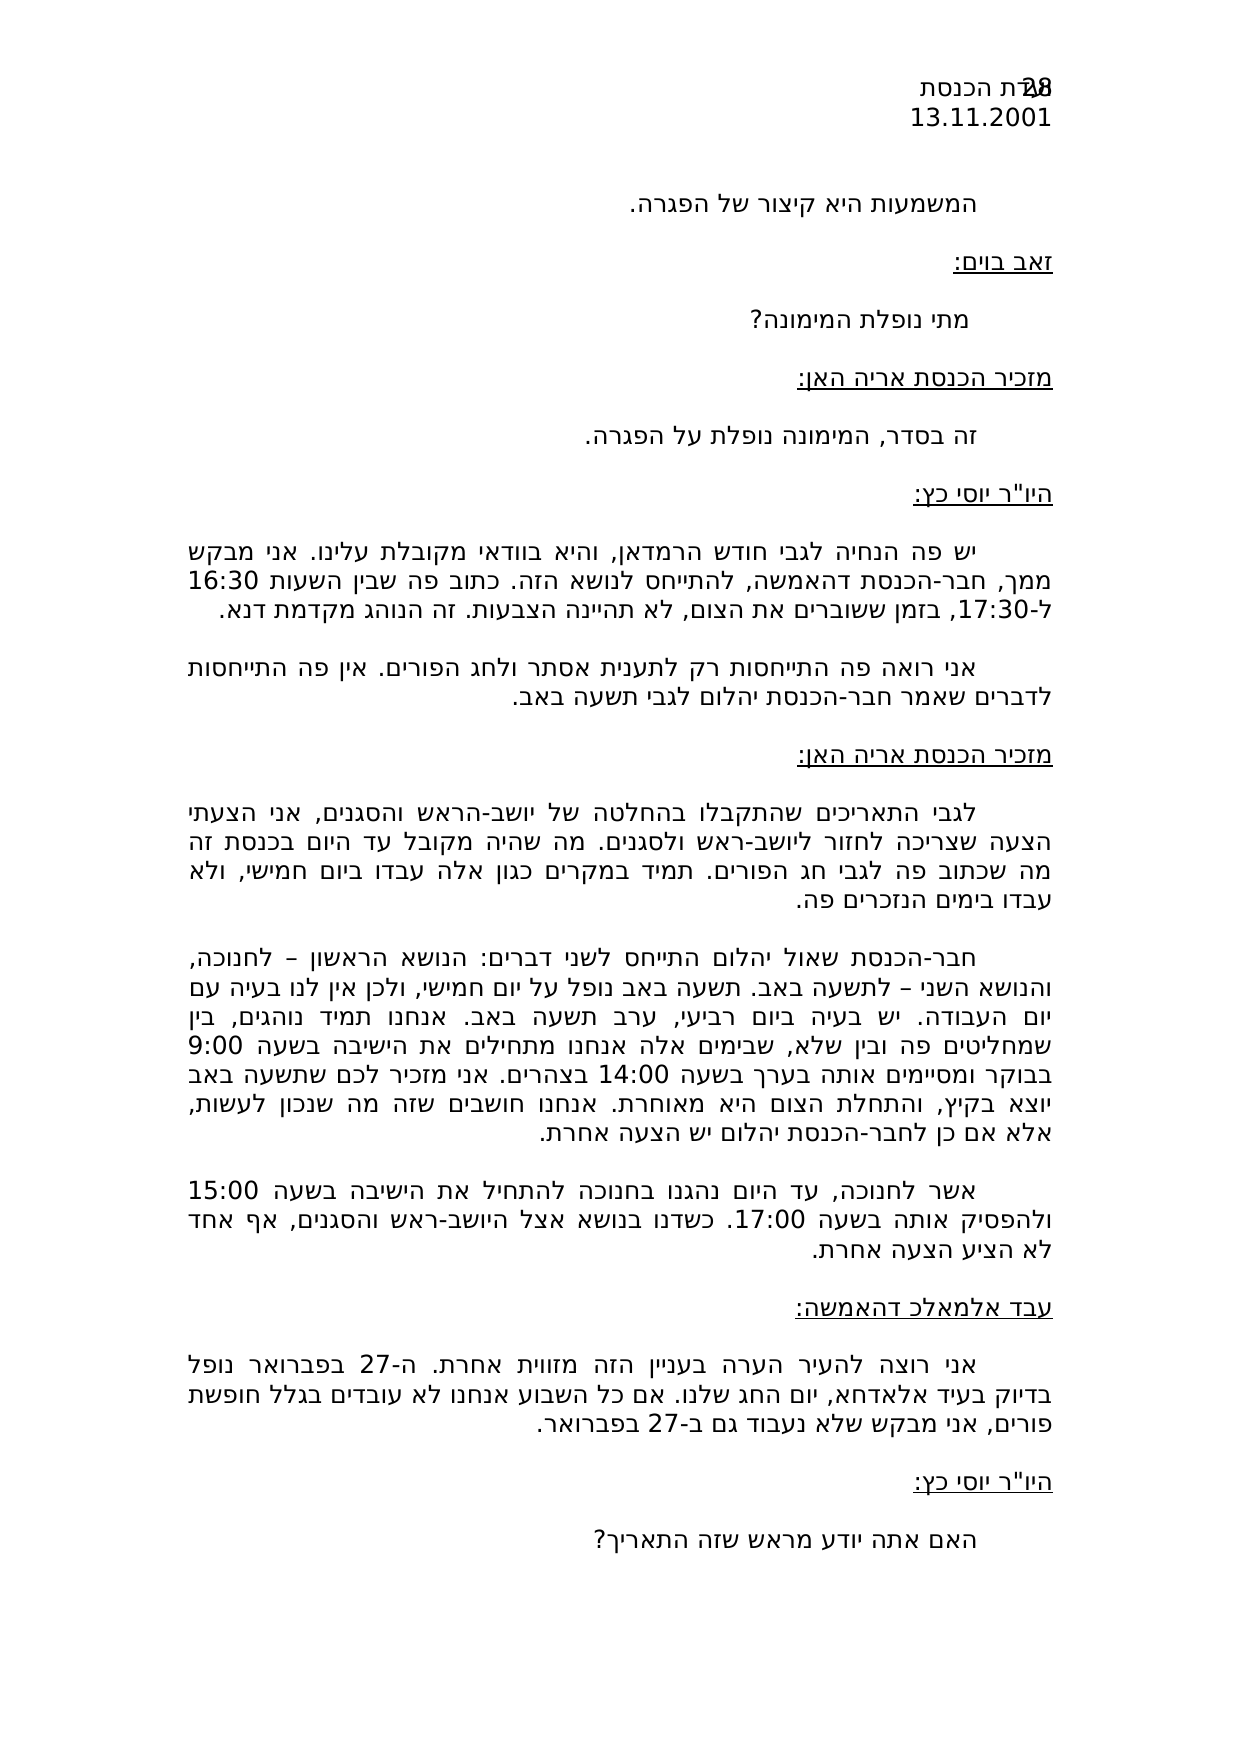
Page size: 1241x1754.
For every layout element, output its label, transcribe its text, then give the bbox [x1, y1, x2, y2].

text זאב בוים: [187, 247, 1053, 276]
text אשר לחנוכה, עד היום נהגנו בחנוכה להתחיל את הישיבה בשעה 15:00 ולהפסיק אותה בשעה 17:00. כשדנו בנושא אצל היושב-ראש והסגנים, אף אחד לא הציע הצעה אחרת. [187, 1176, 1053, 1264]
text האם אתה יודע מראש שזה התאריך? [187, 1525, 1053, 1554]
text המשמעות היא קיצור של הפגרה. [187, 189, 1053, 218]
text מתי נופלת המימונה? [187, 305, 1053, 334]
text מזכיר הכנסת אריה האן: [187, 740, 1053, 769]
text יש פה הנחיה לגבי חודש הרמדאן, והיא בוודאי מקובלת עלינו. אני מבקש ממך, חבר-הכנסת דהאמשה, להתייחס לנושא הזה. כתוב פה שבין השעות 16:30 ל-17:30, בזמן ששוברים את הצום, לא תהיינה הצבעות. זה הנוהג מקדמת דנא. [187, 537, 1053, 624]
text לגבי התאריכים שהתקבלו בהחלטה של יושב-הראש והסגנים, אני הצעתי הצעה שצריכה לחזור ליושב-ראש ולסגנים. מה שהיה מקובל עד היום בכנסת זה מה שכתוב פה לגבי חג הפורים. תמיד במקרים כגון אלה עבדו ביום חמישי, ולא עבדו בימים הנזכרים פה. [187, 798, 1053, 915]
text היו"ר יוסי כץ: [187, 1467, 1053, 1496]
text עבד אלמאלכ דהאמשה: [187, 1293, 1053, 1322]
text אני רוצה להעיר הערה בעניין הזה מזווית אחרת. ה-27 בפברואר נופל בדיוק בעיד אלאדחא, יום החג שלנו. אם כל השבוע אנחנו לא עובדים בגלל חופשת פורים, אני מבקש שלא נעבוד גם ב-27 בפברואר. [187, 1351, 1053, 1438]
text אני רואה פה התייחסות רק לתענית אסתר ולחג הפורים. אין פה התייחסות לדברים שאמר חבר-הכנסת יהלום לגבי תשעה באב. [187, 653, 1053, 711]
text חבר-הכנסת שאול יהלום התייחס לשני דברים: הנושא הראשון – לחנוכה, והנושא השני – לתשעה באב. תשעה באב נופל על יום חמישי, ולכן אין לנו בעיה עם יום העבודה. יש בעיה ביום רביעי, ערב תשעה באב. אנחנו תמיד נוהגים, בין שמחליטים פה ובין שלא, שבימים אלה אנחנו מתחילים את הישיבה בשעה 9:00 בבוקר ומסיימים אותה בערך בשעה 14:00 בצהרים. אני מזכיר לכם שתשעה באב יוצא בקיץ, והתחלת הצום היא מאוחרת. אנחנו חושבים שזה מה שנכון לעשות, אלא אם כן לחבר-הכנסת יהלום יש הצעה אחרת. [187, 943, 1053, 1148]
text היו"ר יוסי כץ: [187, 479, 1053, 508]
text מזכיר הכנסת אריה האן: [187, 363, 1053, 392]
text זה בסדר, המימונה נופלת על הפגרה. [187, 421, 1053, 450]
